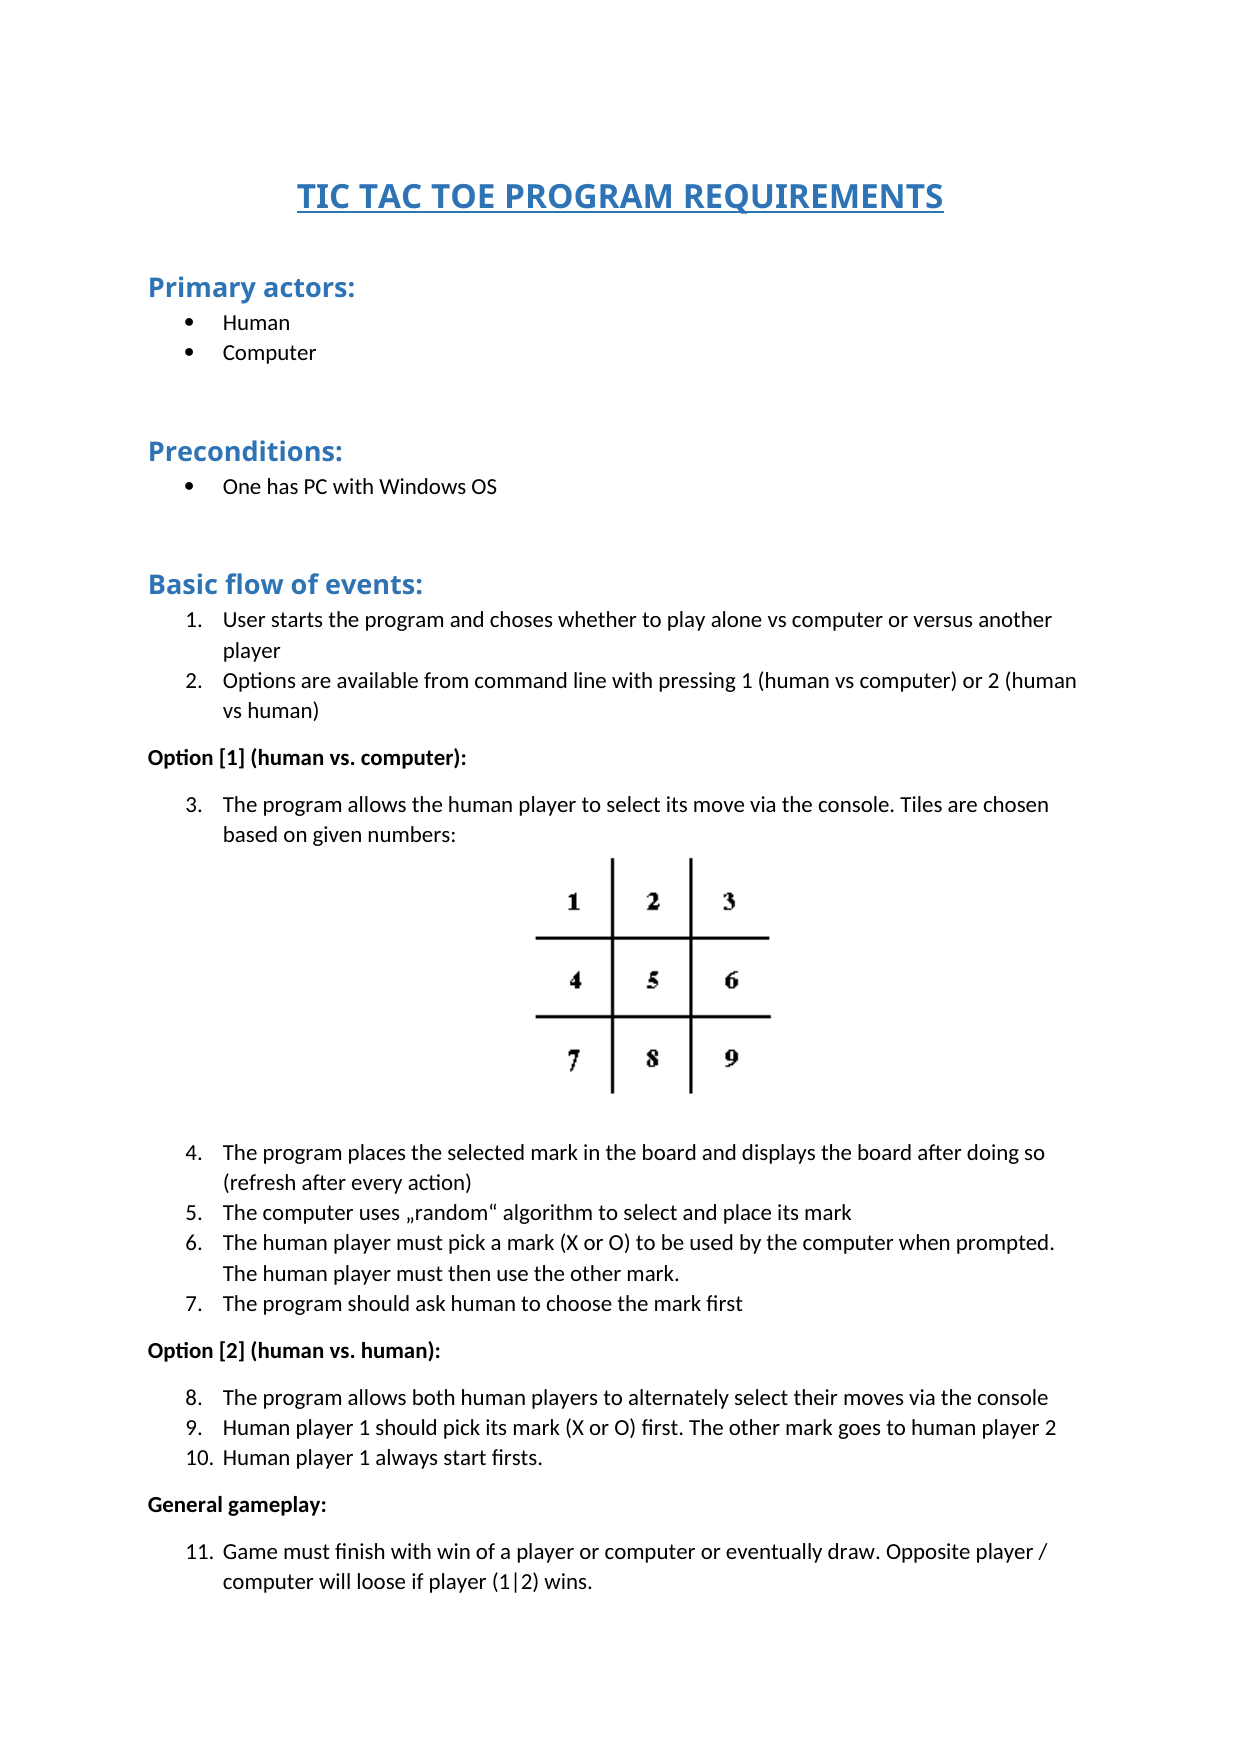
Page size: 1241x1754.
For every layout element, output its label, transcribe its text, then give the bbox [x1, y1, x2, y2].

list One has PC with Windows OS [185, 472, 1093, 500]
subtitle Basic flow of events: [148, 566, 1093, 603]
list The program allows both human players to alternately select their moves via the console [185, 1383, 1093, 1411]
list User starts the program and choses whether to play alone vs computer or versus another player [185, 606, 1093, 664]
list The program allows the human player to select its move via the console. Tiles are chosen based on given numbers: [185, 790, 1093, 1136]
list Human [185, 308, 1093, 336]
list Options are available from command line with pressing 1 (human vs computer) or 2 (human vs human) [185, 666, 1093, 724]
list Computer [185, 338, 1093, 366]
list The computer uses „random“ algorithm to select and place its mark [185, 1198, 1093, 1226]
text Option [2] (human vs. human): [148, 1336, 1093, 1364]
list The human player must pick a mark (X or O) to be used by the computer when prompted. The human player must then use the other mark. [185, 1228, 1093, 1287]
subtitle Primary actors: [148, 268, 1093, 305]
list Human player 1 always start firsts. [185, 1443, 1093, 1471]
text Option [1] (human vs. computer): [148, 743, 1093, 771]
text General gameplay: [148, 1490, 1093, 1518]
list Human player 1 should pick its mark (X or O) first. The other mark goes to human player 2 [185, 1413, 1093, 1441]
list Game must finish with win of a player or computer or eventually draw. Opposite player / computer will loose if player (1|2) wins. [185, 1537, 1093, 1595]
picture [525, 850, 789, 1108]
list The program places the selected mark in the board and displays the board after doing so (refresh after every action) [185, 1138, 1093, 1196]
list The program should ask human to choose the mark first [185, 1289, 1093, 1317]
subtitle Preconditions: [148, 432, 1093, 469]
subtitle TIC TAC TOE PROGRAM REQUIREMENTS [148, 173, 1093, 218]
